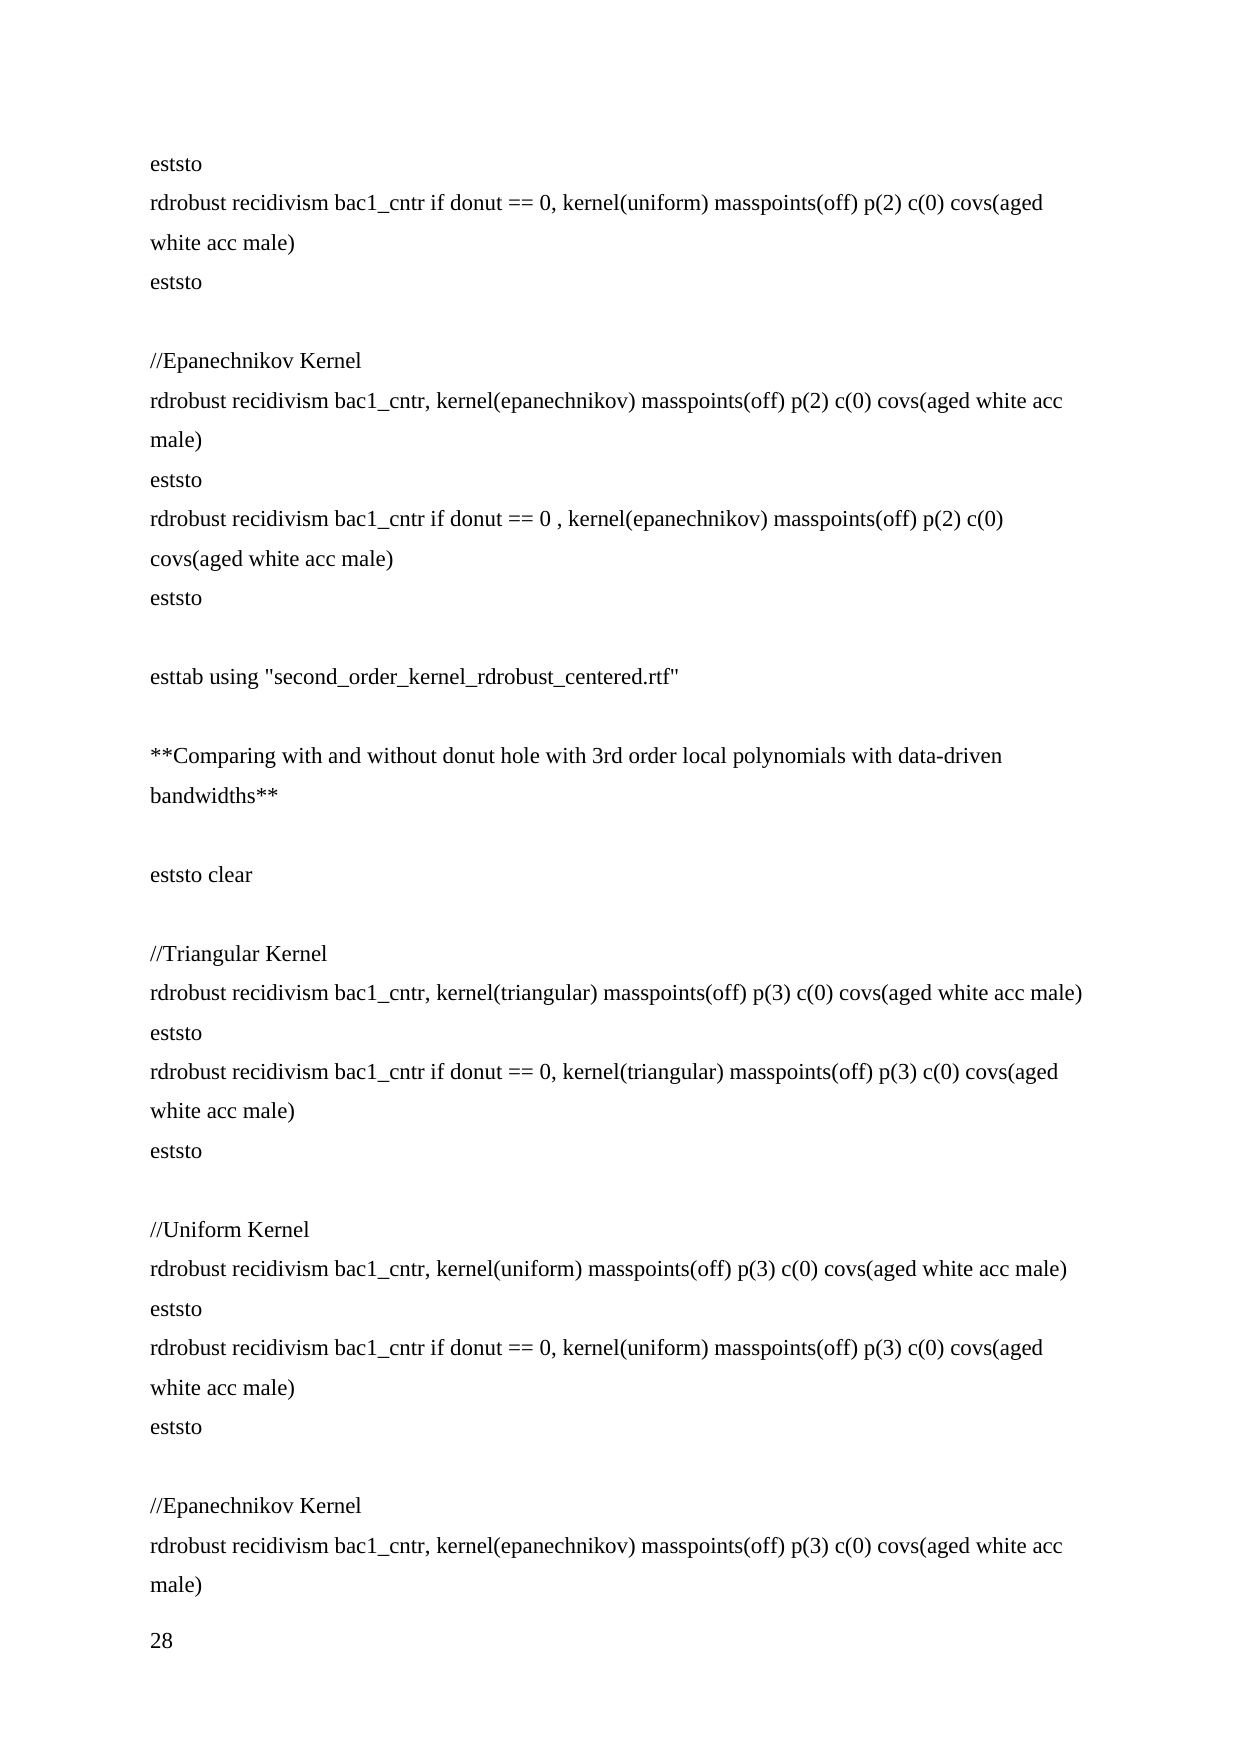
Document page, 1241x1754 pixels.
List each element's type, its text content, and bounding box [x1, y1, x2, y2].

text eststo [150, 1137, 1090, 1163]
text eststo [150, 584, 1090, 611]
text eststo [150, 1295, 1090, 1321]
text rdrobust recidivism bac1_cntr, kernel(epanechnikov) masspoints(off) p(2) c(0) covs(aged white acc male) [150, 387, 1090, 453]
text //Epanechnikov Kernel [150, 347, 1090, 374]
text //Uniform Kernel [150, 1216, 1090, 1242]
text rdrobust recidivism bac1_cntr if donut == 0, kernel(uniform) masspoints(off) p(3) c(0) covs(aged white acc male) [150, 1334, 1090, 1400]
text //Triangular Kernel [150, 939, 1090, 966]
text rdrobust recidivism bac1_cntr, kernel(uniform) masspoints(off) p(3) c(0) covs(aged white acc male) [150, 1255, 1090, 1282]
text rdrobust recidivism bac1_cntr if donut == 0, kernel(triangular) masspoints(off) p(3) c(0) covs(aged white acc male) [150, 1058, 1090, 1124]
text rdrobust recidivism bac1_cntr if donut == 0, kernel(uniform) masspoints(off) p(2) c(0) covs(aged white acc male) [150, 189, 1090, 255]
text eststo [150, 466, 1090, 492]
text rdrobust recidivism bac1_cntr, kernel(epanechnikov) masspoints(off) p(3) c(0) covs(aged white acc male) [150, 1532, 1090, 1598]
text //Epanechnikov Kernel [150, 1492, 1090, 1519]
text eststo [150, 150, 1090, 176]
text eststo [150, 268, 1090, 295]
text eststo [150, 1413, 1090, 1440]
text esttab using "second_order_kernel_rdrobust_centered.rtf" [150, 663, 1090, 689]
text eststo clear [150, 861, 1090, 887]
text rdrobust recidivism bac1_cntr, kernel(triangular) masspoints(off) p(3) c(0) covs(aged white acc male) [150, 979, 1090, 1005]
text rdrobust recidivism bac1_cntr if donut == 0 , kernel(epanechnikov) masspoints(off) p(2) c(0) covs(aged white acc male) [150, 505, 1090, 571]
text **Comparing with and without donut hole with 3rd order local polynomials with data-driven bandwidths** [150, 742, 1090, 808]
text eststo [150, 1018, 1090, 1045]
